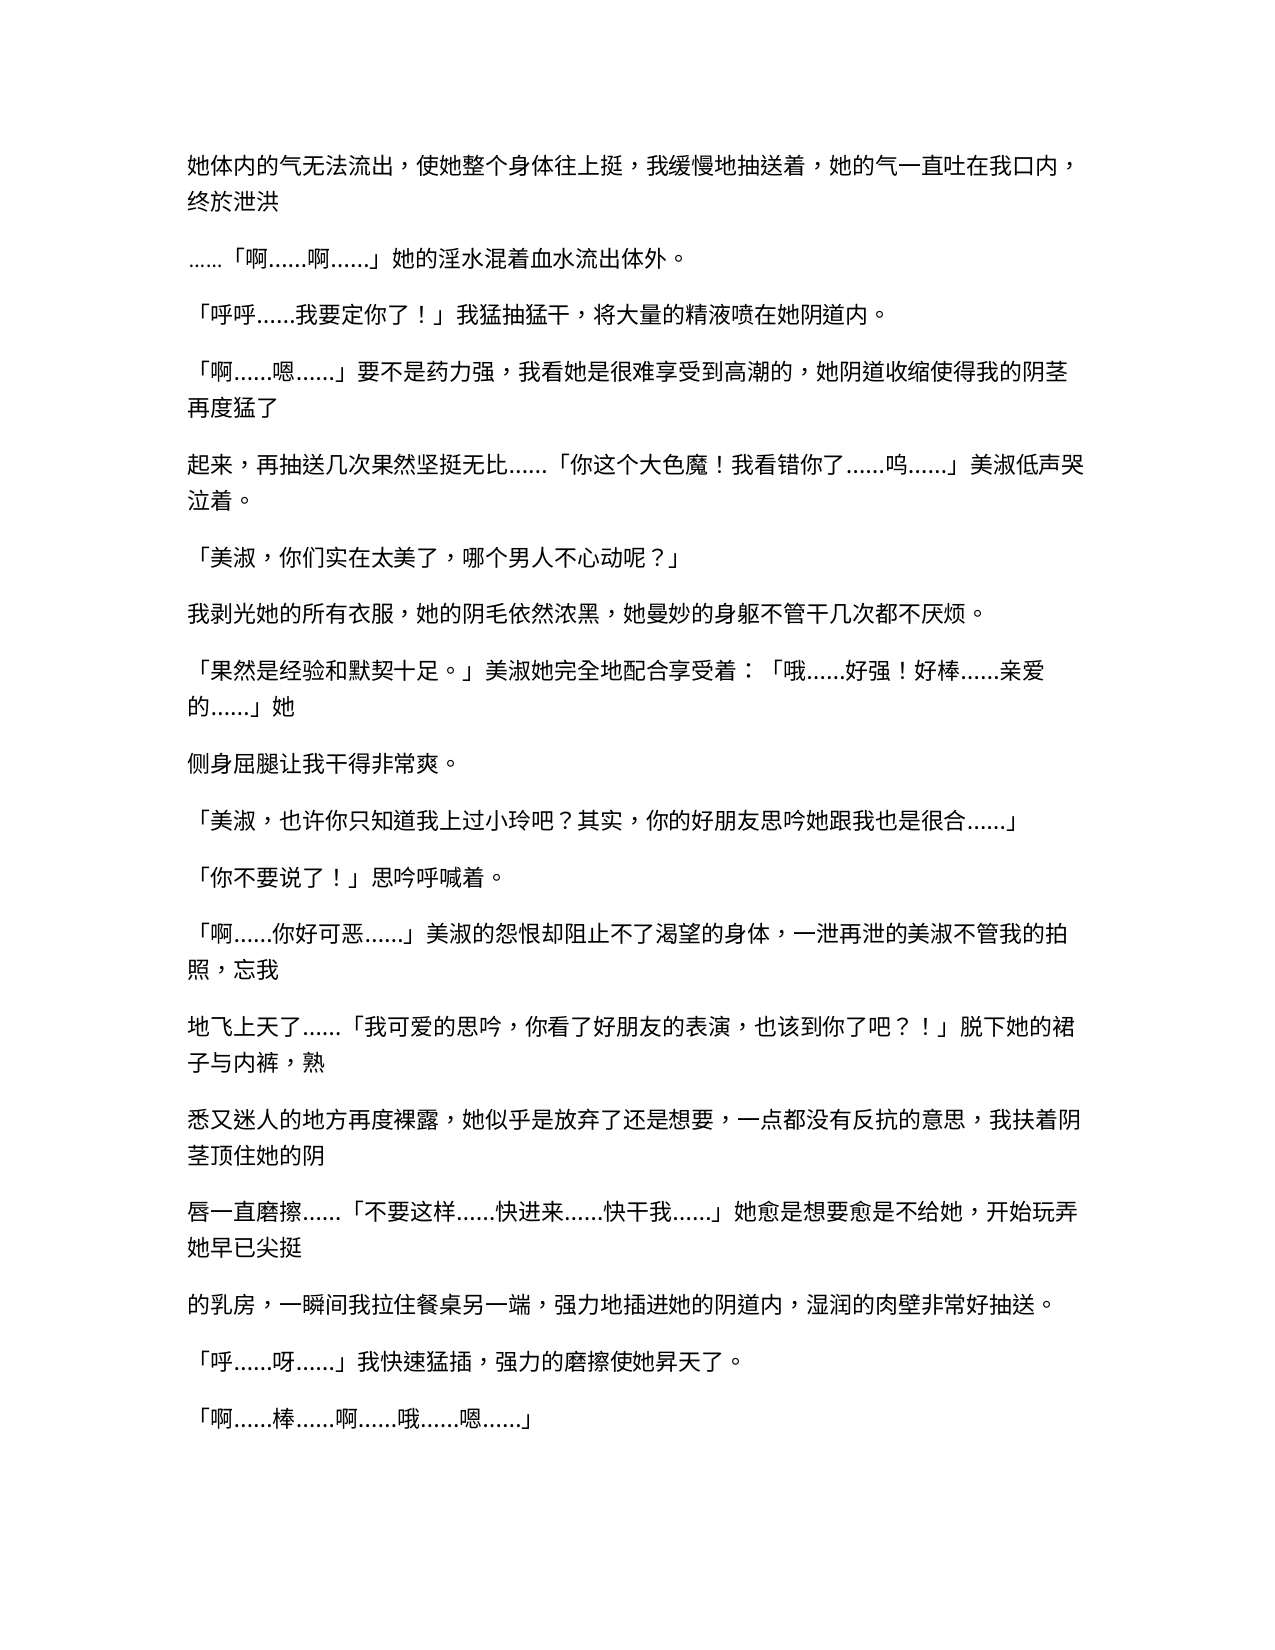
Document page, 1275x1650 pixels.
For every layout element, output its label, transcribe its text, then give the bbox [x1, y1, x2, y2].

text 「啊……棒……啊……哦……嗯……」 [187, 1403, 1087, 1434]
text 「美淑，也许你只知道我上过小玲吧？其实，你的好朋友思吟她跟我也是很合……」 [187, 805, 1087, 836]
text 「啊……你好可恶……」美淑的怨恨却阻止不了渴望的身体，一泄再泄的美淑不管我的拍照，忘我 [187, 918, 1087, 985]
text 唇一直磨擦……「不要这样……快进来……快干我……」她愈是想要愈是不给她，开始玩弄她早已尖挺 [187, 1196, 1087, 1263]
text 「你不要说了！」思吟呼喊着。 [187, 861, 1087, 893]
text 地飞上天了……「我可爱的思吟，你看了好朋友的表演，也该到你了吧？！」脱下她的裙子与内裤，熟 [187, 1011, 1087, 1078]
text 悉又迷人的地方再度裸露，她似乎是放弃了还是想要，一点都没有反抗的意思，我扶着阴茎顶住她的阴 [187, 1104, 1087, 1171]
text 「果然是经验和默契十足。」美淑她完全地配合享受着：「哦……好强！好棒……亲爱的……」她 [187, 655, 1087, 722]
text 起来，再抽送几次果然坚挺无比……「你这个大色魔！我看错你了……呜……」美淑低声哭泣着。 [187, 449, 1087, 516]
text 我剥光她的所有衣服，她的阴毛依然浓黑，她曼妙的身躯不管干几次都不厌烦。 [187, 598, 1087, 630]
text 「呼……呀……」我快速猛插，强力的磨擦使她昇天了。 [187, 1346, 1087, 1377]
text 的乳房，一瞬间我拉住餐桌另一端，强力地插进她的阴道内，湿润的肉壁非常好抽送。 [187, 1289, 1087, 1320]
text ……「啊……啊……」她的淫水混着血水流出体外。 [187, 243, 1087, 274]
text 「美淑，你们实在太美了，哪个男人不心动呢？」 [187, 542, 1087, 573]
text 「呼呼……我要定你了！」我猛抽猛干，将大量的精液喷在她阴道内。 [187, 299, 1087, 331]
text 她体内的气无法流出，使她整个身体往上挺，我缓慢地抽送着，她的气一直吐在我口内，终於泄洪 [187, 150, 1087, 217]
text 「啊……嗯……」要不是药力强，我看她是很难享受到高潮的，她阴道收缩使得我的阴茎再度猛了 [187, 356, 1087, 423]
text 侧身屈腿让我干得非常爽。 [187, 748, 1087, 779]
